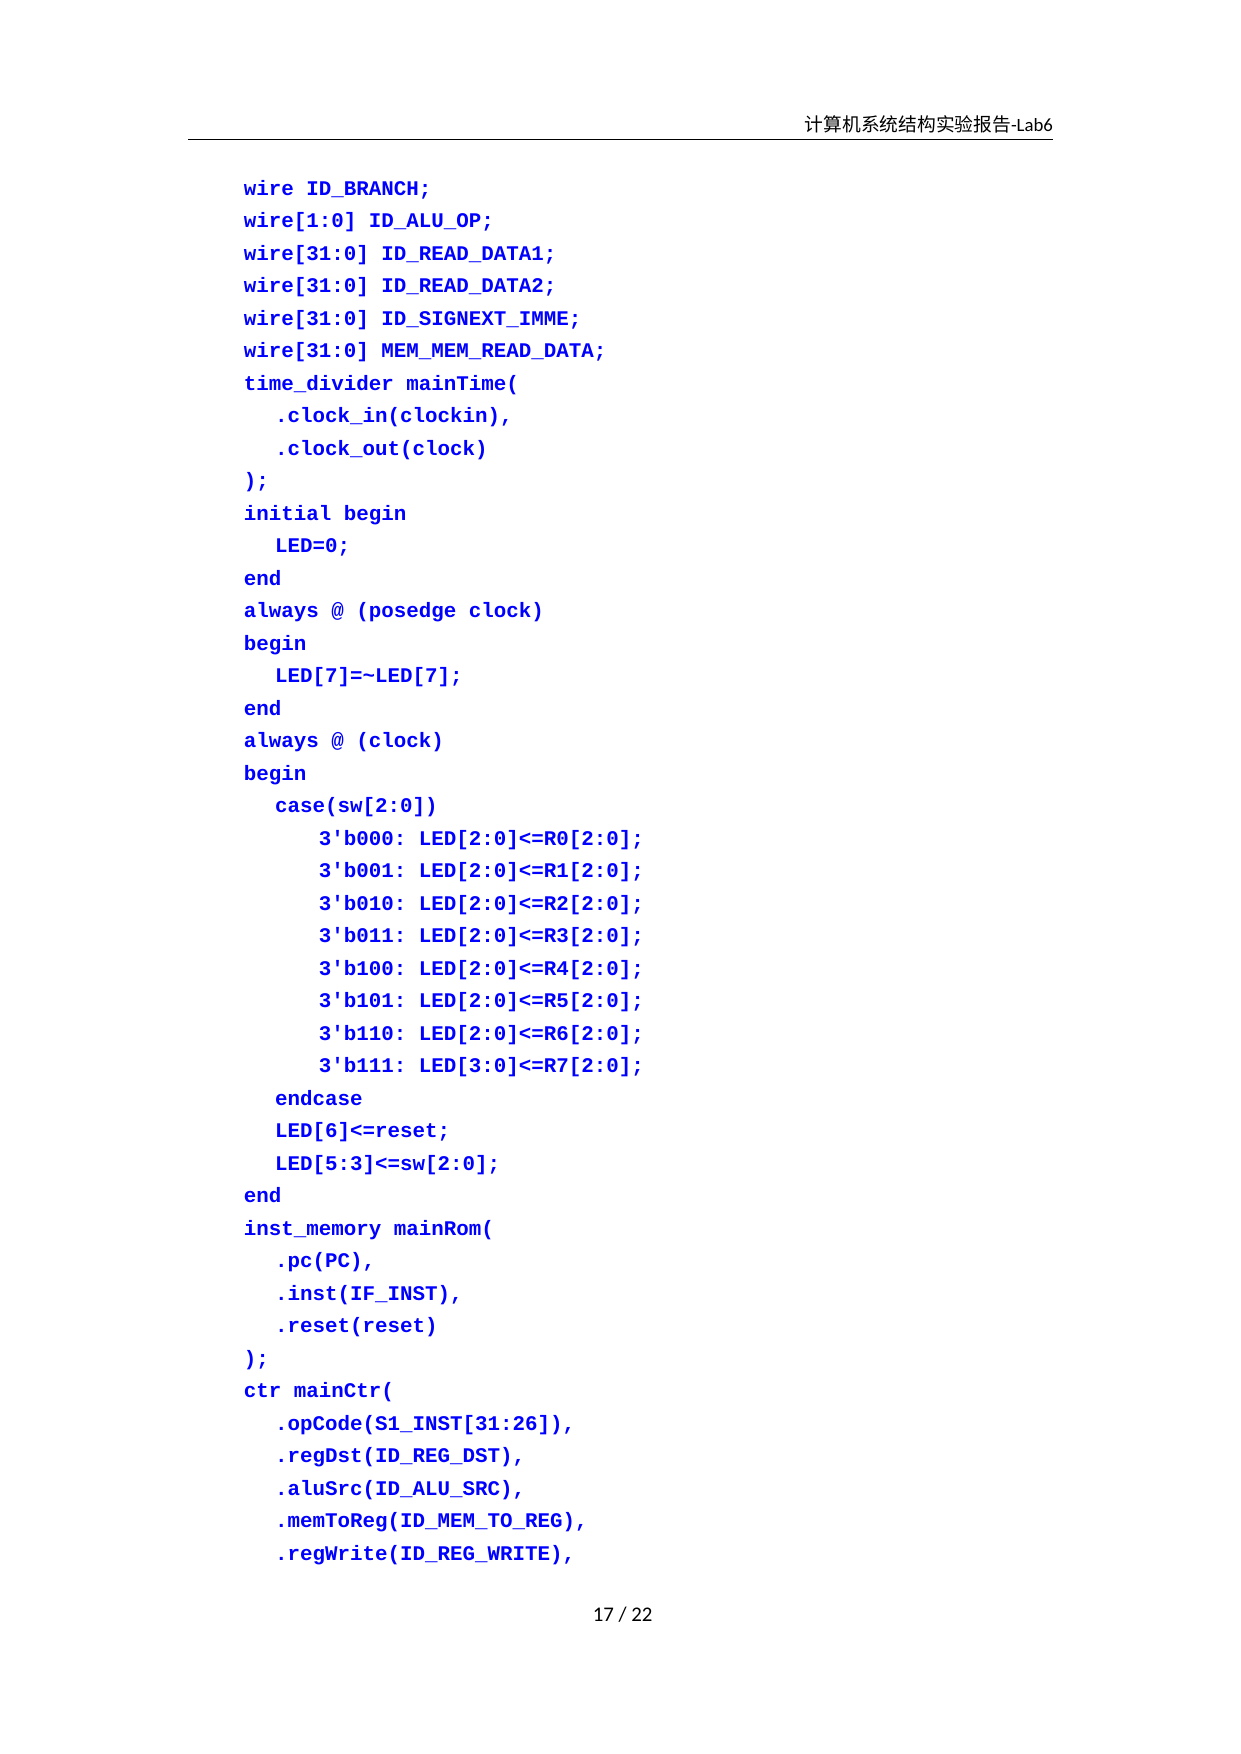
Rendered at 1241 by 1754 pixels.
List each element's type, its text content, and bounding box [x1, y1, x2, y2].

text .reset(reset) [187, 1311, 1053, 1343]
text 3'b001: LED[2:0]<=R1[2:0]; [187, 856, 1053, 888]
text end [187, 563, 1053, 596]
text .inst(IF_INST), [187, 1278, 1053, 1311]
text end [187, 693, 1053, 726]
text wire[31:0] ID_SIGNEXT_IMME; [187, 303, 1053, 336]
text case(sw[2:0]) [187, 791, 1053, 823]
text time_divider mainTime( [187, 368, 1053, 401]
text wire[31:0] MEM_MEM_READ_DATA; [187, 336, 1053, 368]
text LED[6]<=reset; [187, 1116, 1053, 1148]
text endcase [187, 1083, 1053, 1116]
text always @ (posedge clock) [187, 596, 1053, 628]
text begin [187, 758, 1053, 791]
text 3'b111: LED[3:0]<=R7[2:0]; [187, 1051, 1053, 1083]
text begin [187, 628, 1053, 661]
text wire[31:0] ID_READ_DATA2; [187, 271, 1053, 303]
text 3'b010: LED[2:0]<=R2[2:0]; [187, 888, 1053, 921]
text 3'b000: LED[2:0]<=R0[2:0]; [187, 823, 1053, 856]
text ctr mainCtr( [187, 1376, 1053, 1408]
text inst_memory mainRom( [187, 1213, 1053, 1246]
text LED=0; [187, 531, 1053, 563]
text always @ (clock) [187, 726, 1053, 758]
text 3'b011: LED[2:0]<=R3[2:0]; [187, 921, 1053, 953]
text wire[31:0] ID_READ_DATA1; [187, 238, 1053, 271]
text 3'b110: LED[2:0]<=R6[2:0]; [187, 1018, 1053, 1051]
text .aluSrc(ID_ALU_SRC), [187, 1473, 1053, 1506]
text LED[5:3]<=sw[2:0]; [187, 1148, 1053, 1181]
text wire[1:0] ID_ALU_OP; [187, 206, 1053, 238]
text .regWrite(ID_REG_WRITE), [187, 1538, 1053, 1571]
text .opCode(S1_INST[31:26]), [187, 1408, 1053, 1441]
text LED[7]=~LED[7]; [187, 661, 1053, 693]
text .regDst(ID_REG_DST), [187, 1441, 1053, 1473]
text .clock_in(clockin), [187, 401, 1053, 433]
text 3'b101: LED[2:0]<=R5[2:0]; [187, 986, 1053, 1018]
text .pc(PC), [187, 1246, 1053, 1278]
text end [187, 1181, 1053, 1213]
text .clock_out(clock) [187, 433, 1053, 466]
text wire ID_BRANCH; [187, 173, 1053, 206]
text initial begin [187, 498, 1053, 531]
text ); [187, 466, 1053, 498]
text 3'b100: LED[2:0]<=R4[2:0]; [187, 953, 1053, 986]
text ); [187, 1343, 1053, 1376]
text .memToReg(ID_MEM_TO_REG), [187, 1506, 1053, 1538]
